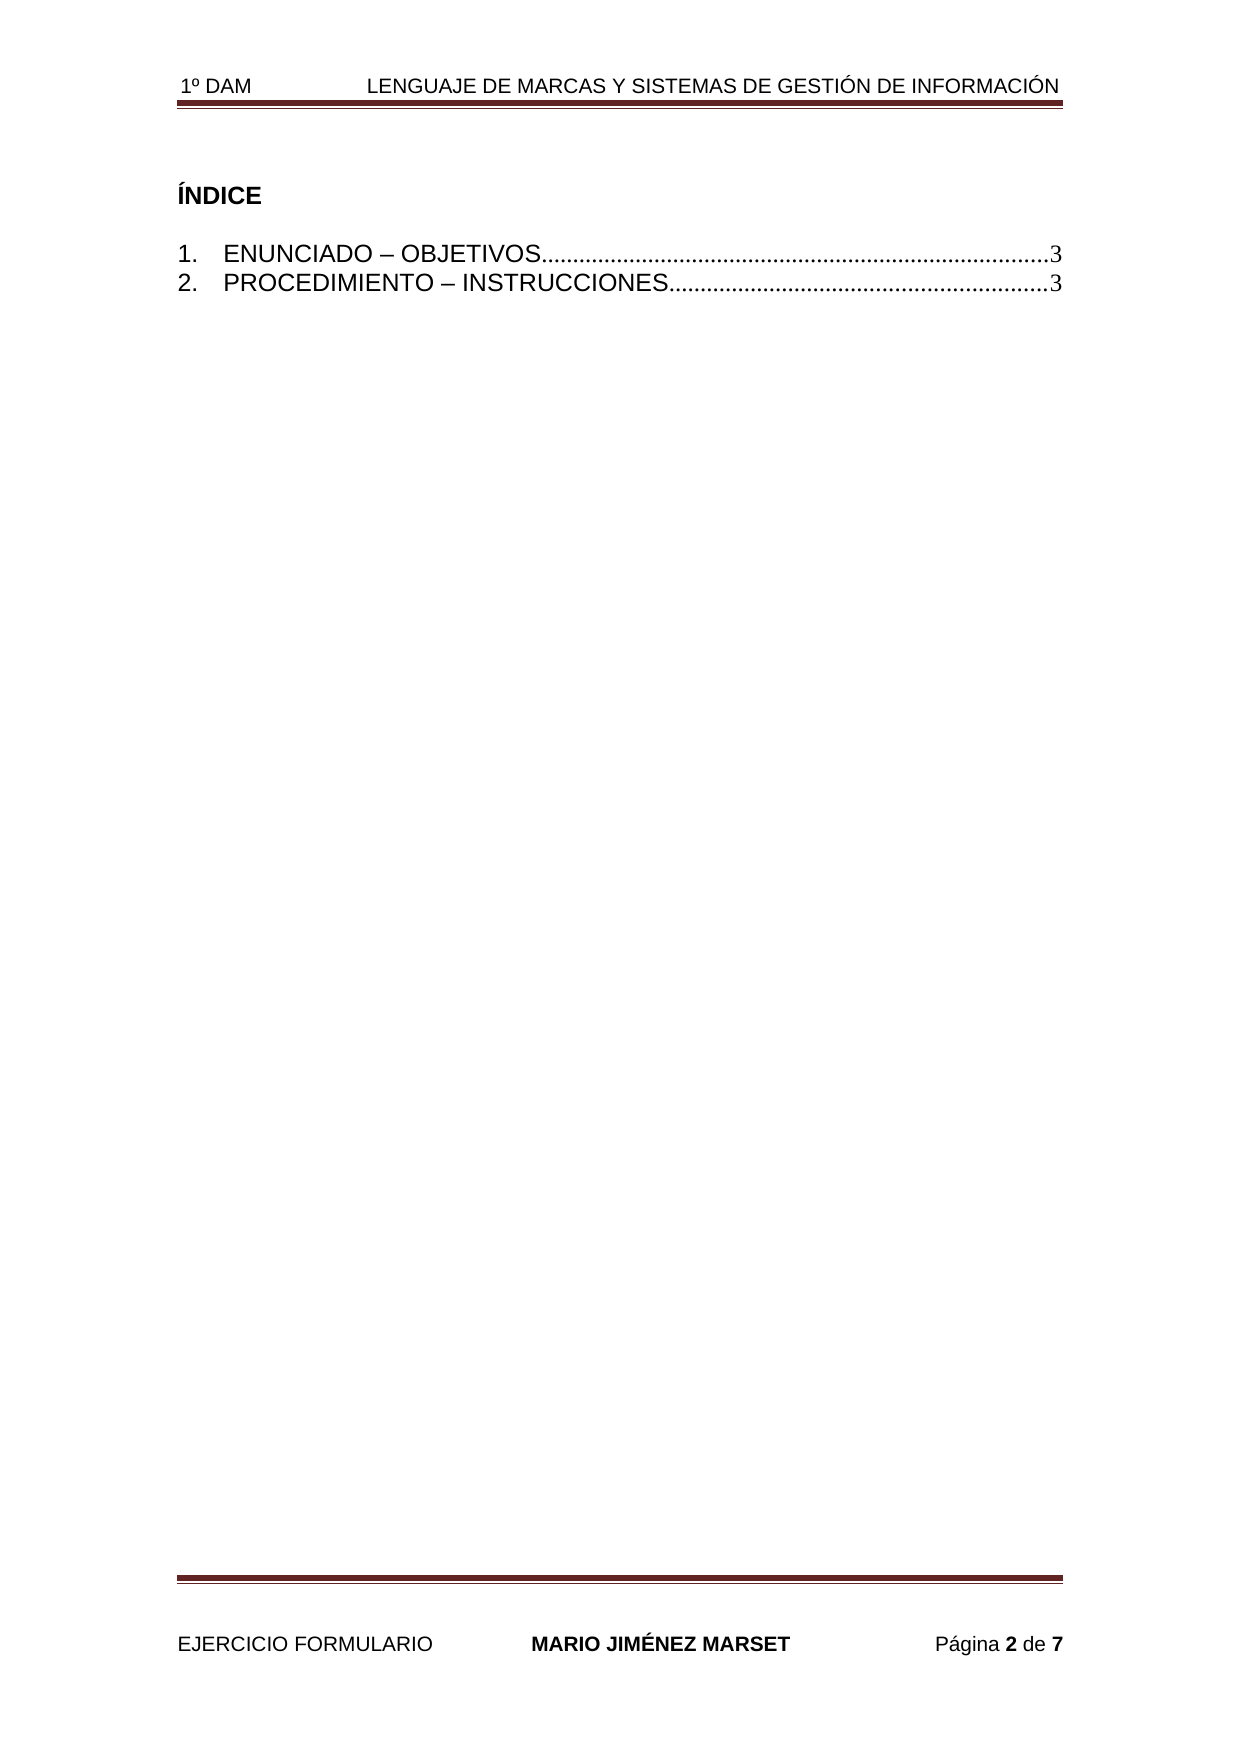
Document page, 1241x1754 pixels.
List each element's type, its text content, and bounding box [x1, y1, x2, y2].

text ÍNDICE [177, 181, 1063, 210]
